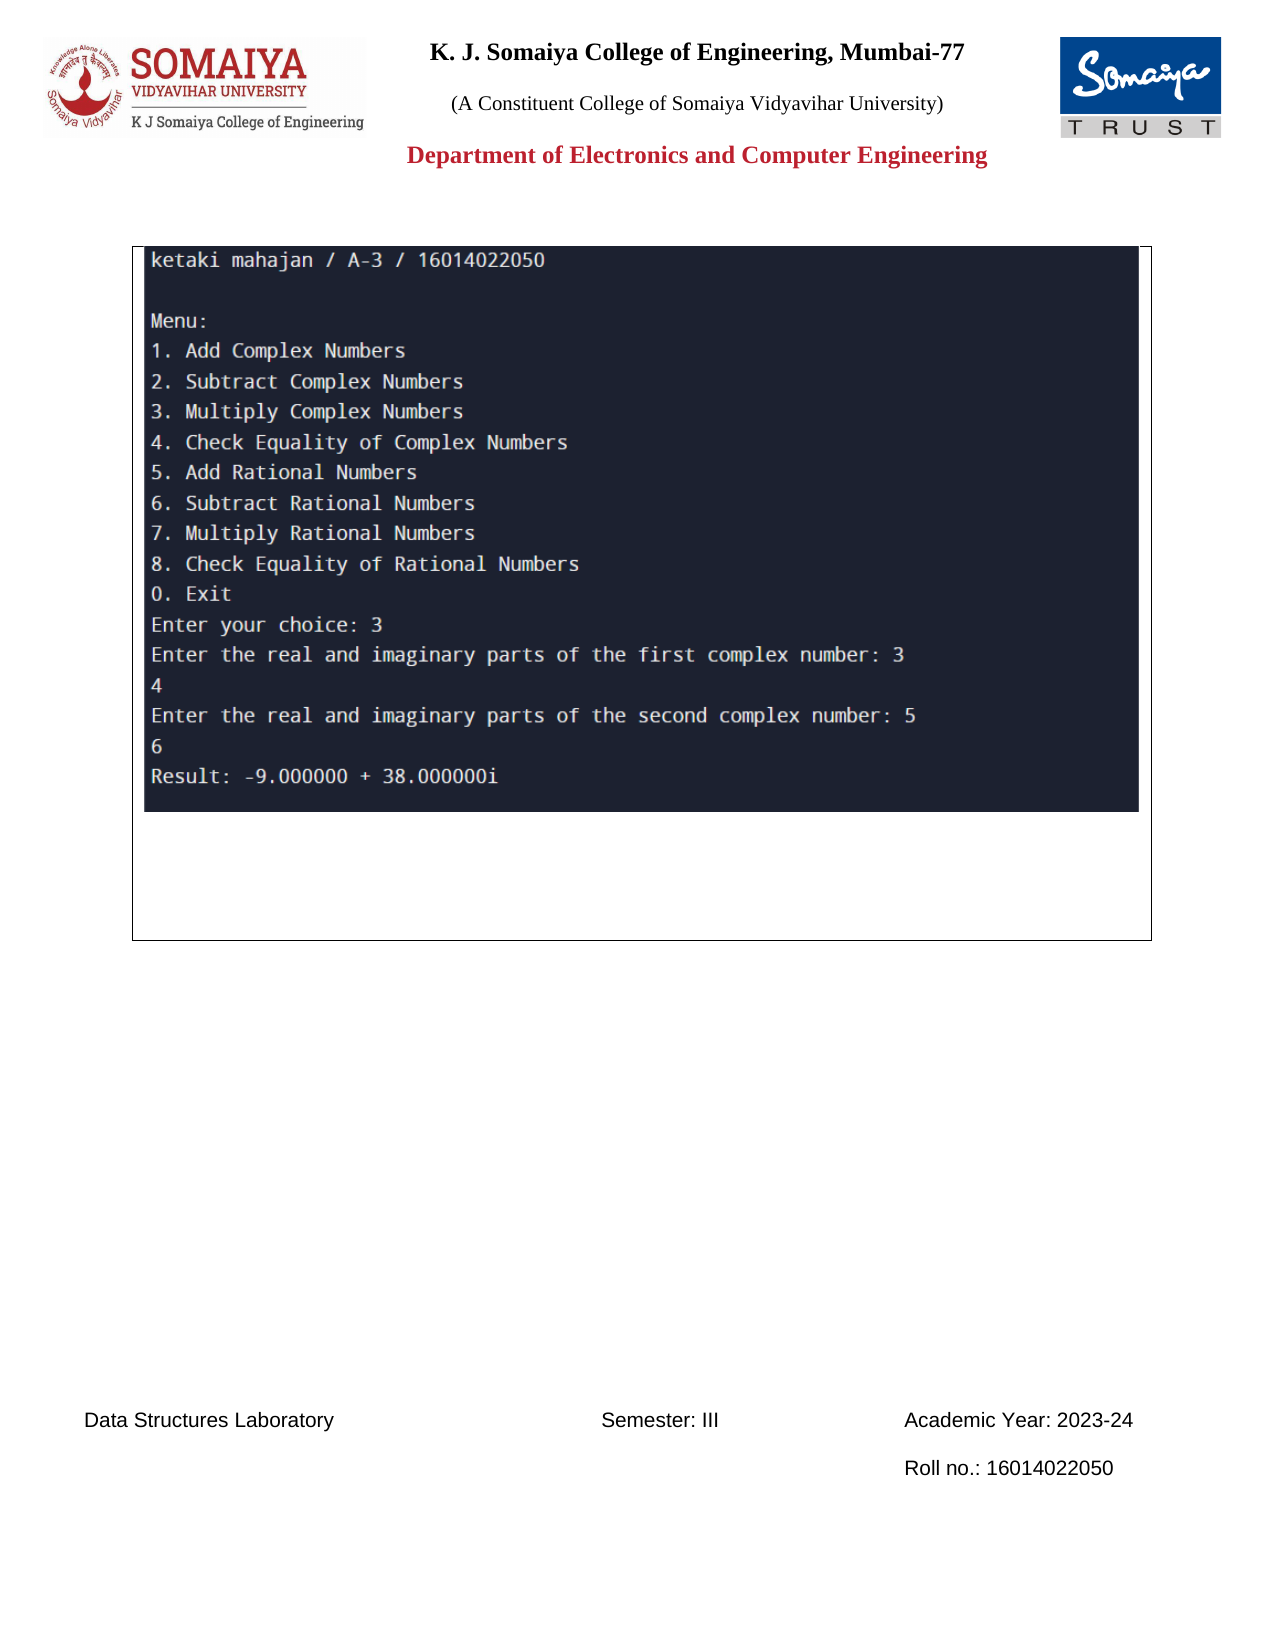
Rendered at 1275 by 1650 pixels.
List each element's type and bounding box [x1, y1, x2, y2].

picture [42, 37, 367, 138]
table_cell [133, 247, 1151, 940]
picture [143, 246, 1140, 812]
picture [1060, 37, 1222, 138]
